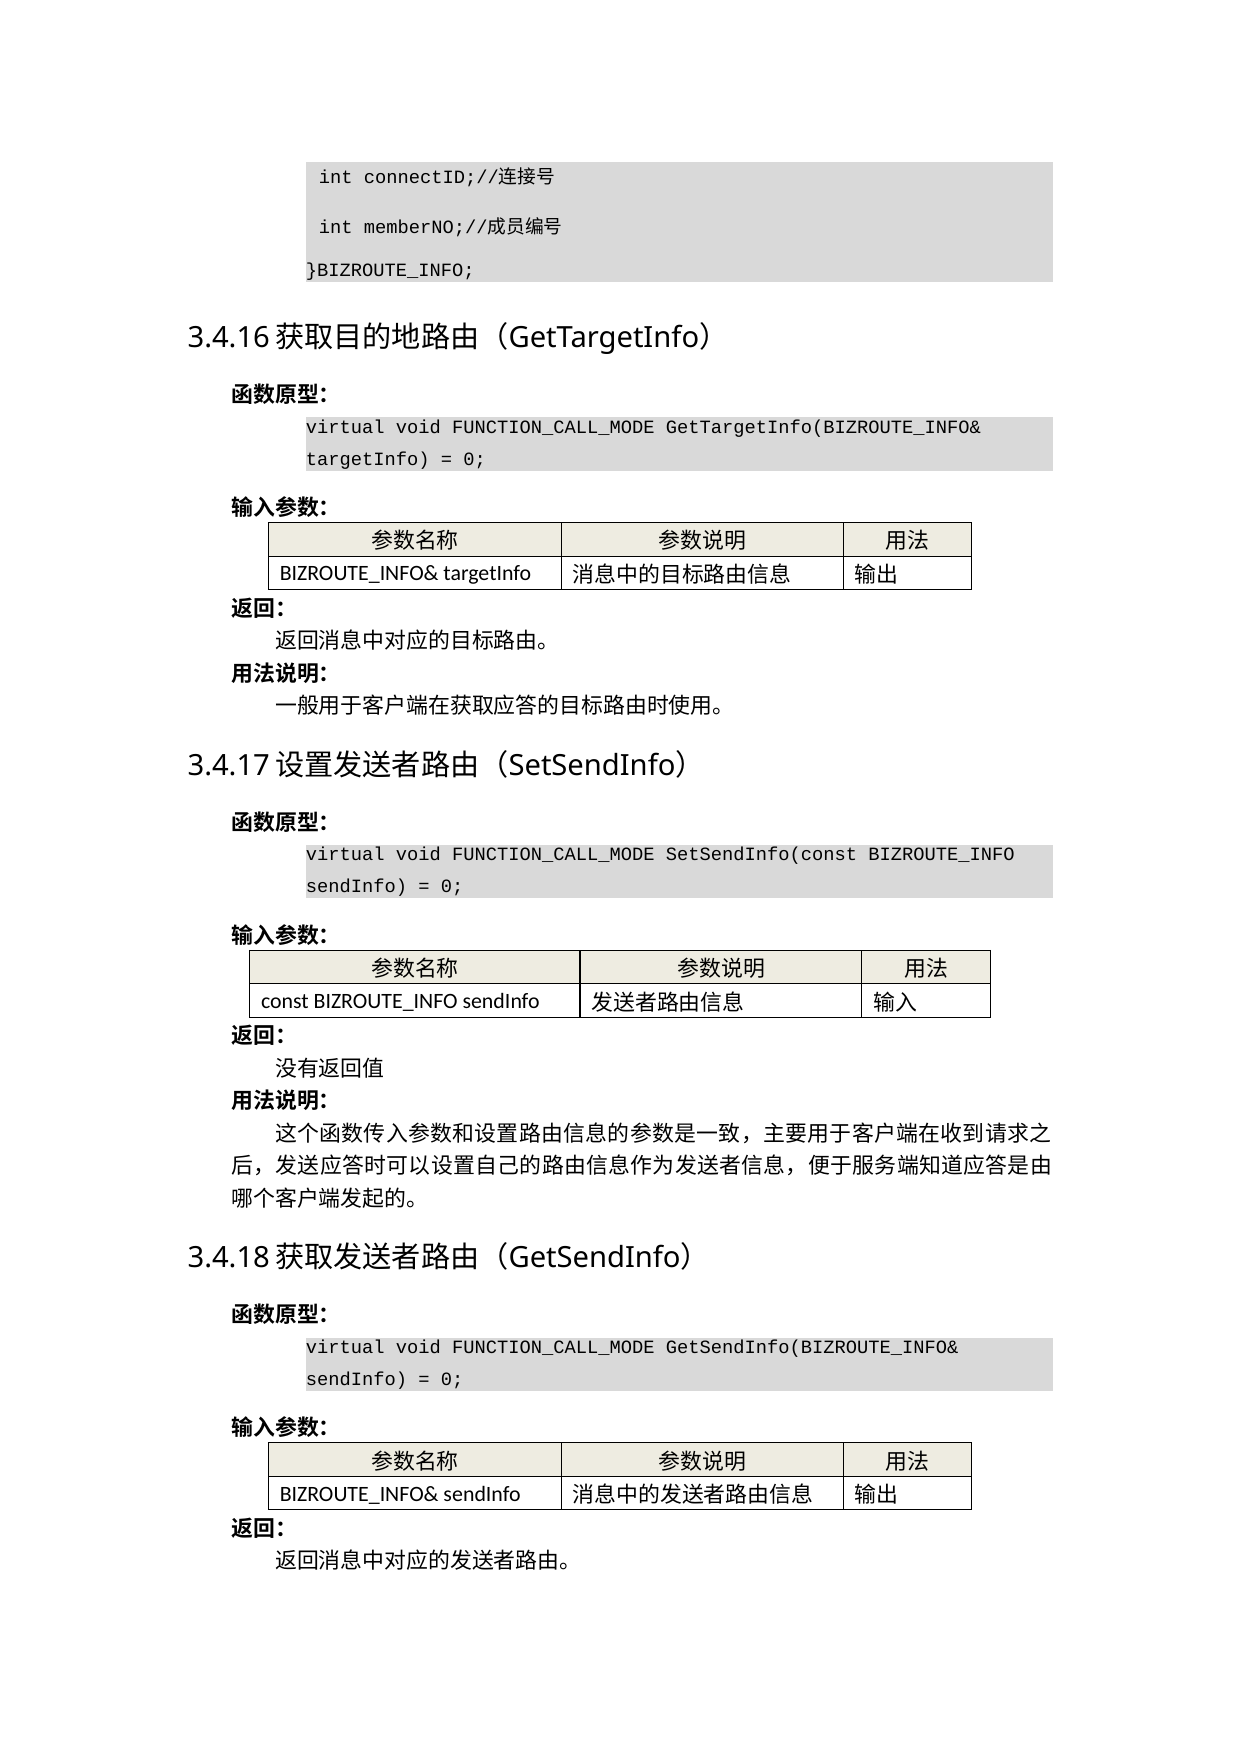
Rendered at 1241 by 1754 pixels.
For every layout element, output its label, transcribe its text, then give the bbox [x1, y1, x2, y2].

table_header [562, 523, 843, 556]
subtitle 设置发送者路由（SetSendInfo） [187, 741, 1053, 783]
text 返回： [231, 590, 1053, 623]
text 函数原型： [231, 804, 1053, 837]
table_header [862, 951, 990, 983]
text 返回： [231, 1510, 1053, 1543]
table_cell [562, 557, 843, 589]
text 输入参数： [231, 489, 1053, 522]
text 用法说明： [231, 1083, 1053, 1115]
text virtual void FUNCTION_CALL_MODE GetTargetInfo(BIZROUTE_INFO& targetInfo) = 0; [306, 417, 1053, 471]
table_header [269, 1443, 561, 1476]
text 用法说明： [231, 655, 1053, 688]
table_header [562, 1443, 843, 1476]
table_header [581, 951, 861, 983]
text 这个函数传入参数和设置路由信息的参数是一致，主要用于客户端在收到请求之后，发送应答时可以设置自己的路由信息作为发送者信息，便于服务端知道应答是由哪个客户端发起的。 [231, 1115, 1053, 1213]
text int connectID;//连接号 [306, 162, 1053, 189]
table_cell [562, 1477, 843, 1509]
subtitle 获取发送者路由（GetSendInfo） [187, 1234, 1053, 1276]
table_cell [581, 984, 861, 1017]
subtitle 获取目的地路由（GetTargetInfo） [187, 313, 1053, 356]
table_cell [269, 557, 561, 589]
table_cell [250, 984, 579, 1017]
text virtual void FUNCTION_CALL_MODE SetSendInfo(const BIZROUTE_INFO sendInfo) = 0; [306, 845, 1053, 898]
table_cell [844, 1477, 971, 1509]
text int memberNO;//成员编号 [306, 211, 1053, 239]
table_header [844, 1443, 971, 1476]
text 返回消息中对应的发送者路由。 [231, 1543, 1053, 1575]
text 没有返回值 [231, 1050, 1053, 1083]
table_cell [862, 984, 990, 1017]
text 返回消息中对应的目标路由。 [231, 623, 1053, 655]
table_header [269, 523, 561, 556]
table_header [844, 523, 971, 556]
text }BIZROUTE_INFO; [306, 261, 1053, 282]
text 函数原型： [231, 1297, 1053, 1329]
text 一般用于客户端在获取应答的目标路由时使用。 [231, 688, 1053, 720]
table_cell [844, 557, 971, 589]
text 输入参数： [231, 917, 1053, 950]
text 输入参数： [231, 1410, 1053, 1442]
text 返回： [231, 1018, 1053, 1050]
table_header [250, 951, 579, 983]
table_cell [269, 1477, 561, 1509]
text 函数原型： [231, 377, 1053, 409]
text virtual void FUNCTION_CALL_MODE GetSendInfo(BIZROUTE_INFO& sendInfo) = 0; [306, 1338, 1053, 1391]
